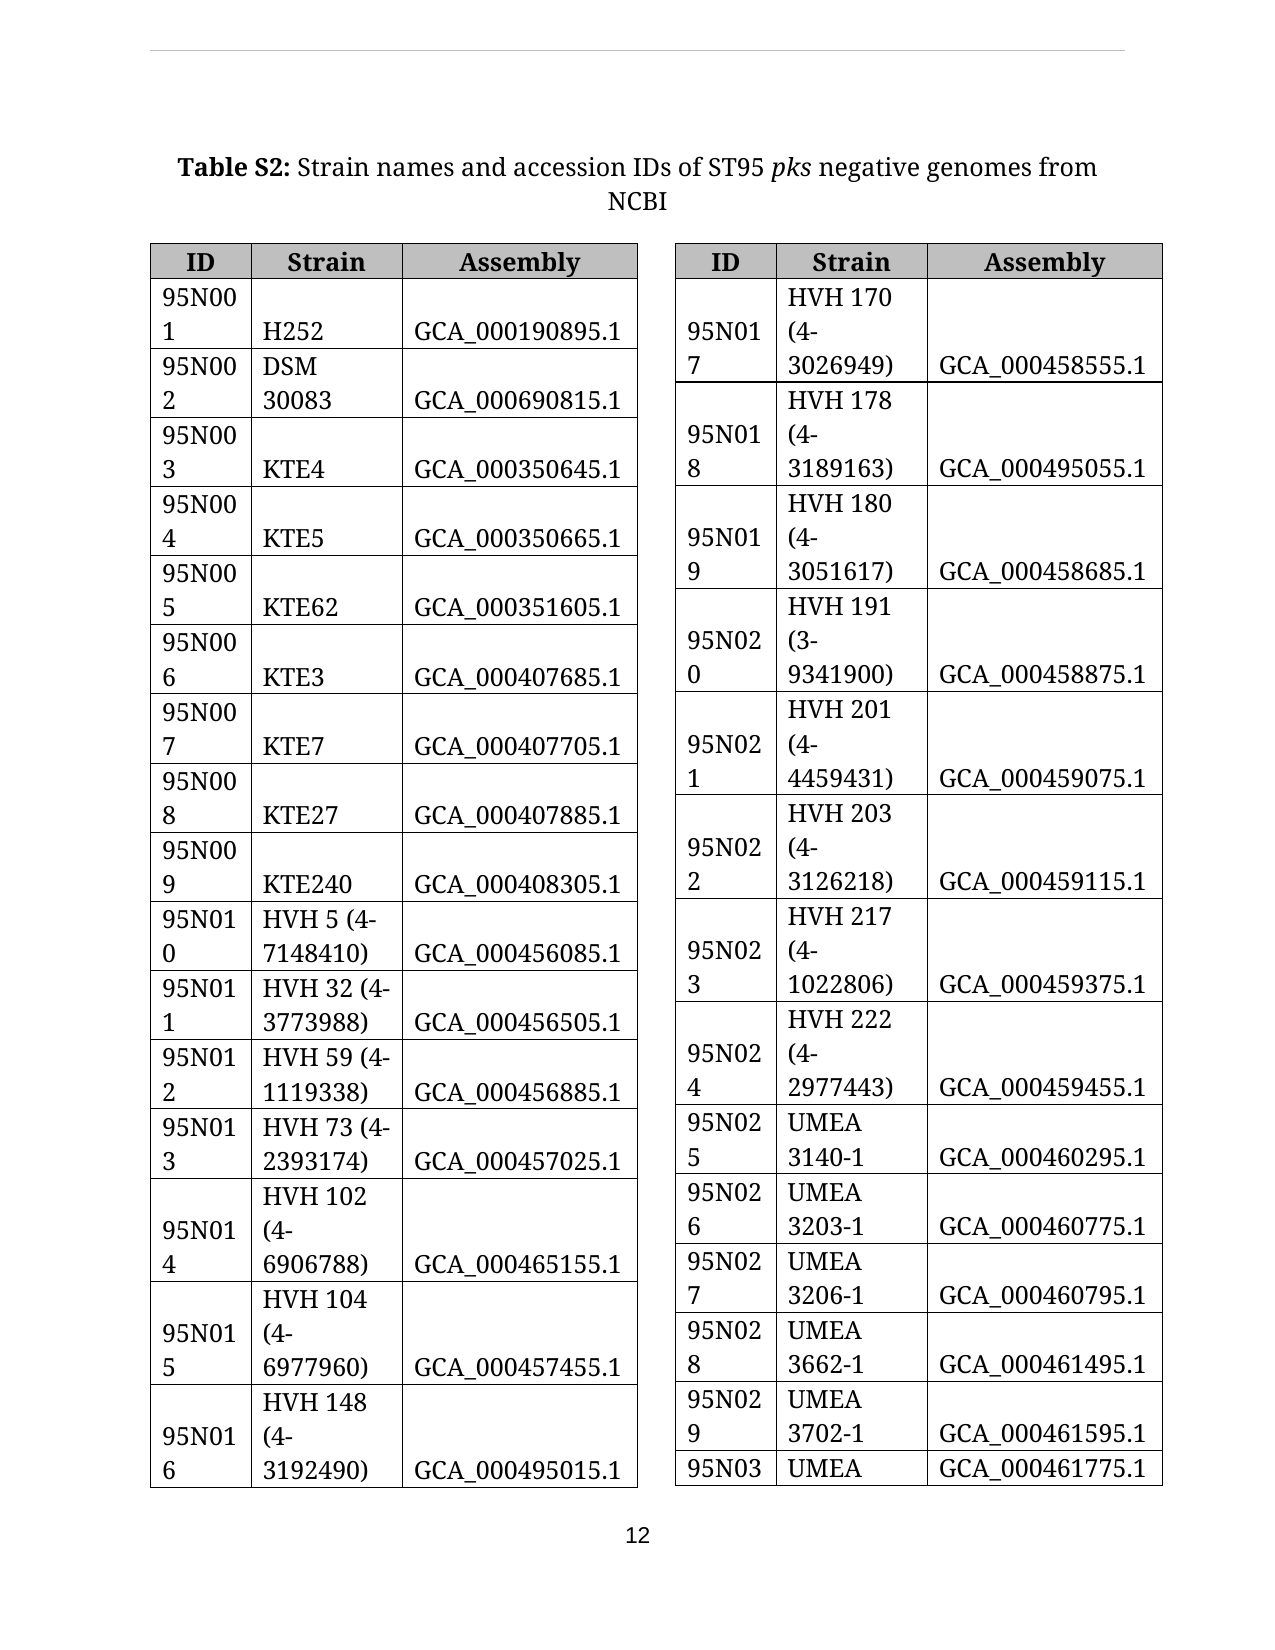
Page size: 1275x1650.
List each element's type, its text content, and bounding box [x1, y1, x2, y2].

table_header Strain [252, 244, 402, 278]
table_cell GCA_000458685.1 [928, 486, 1162, 588]
table_cell UMEA 3702-1 [777, 1382, 927, 1450]
table_cell GCA_000459075.1 [928, 692, 1162, 794]
table_cell 95N003 [151, 418, 251, 486]
table_cell 95N014 [151, 1179, 251, 1281]
table_cell HVH 5 (4-7148410) [252, 902, 402, 970]
table_cell 95N027 [676, 1244, 776, 1312]
table_cell 95N016 [151, 1385, 251, 1487]
table_cell GCA_000407705.1 [403, 694, 637, 762]
table_cell HVH 222 (4-2977443) [777, 1002, 927, 1104]
table_cell 95N026 [676, 1174, 776, 1242]
table_cell GCA_000350645.1 [403, 418, 637, 486]
table_cell UMEA 3140-1 [777, 1105, 927, 1173]
table_cell GCA_000456505.1 [403, 971, 637, 1039]
table_cell GCA_000460295.1 [928, 1105, 1162, 1173]
table_cell UMEA 3662-1 [777, 1313, 927, 1381]
table_cell KTE240 [252, 833, 402, 901]
table_cell HVH 180 (4-3051617) [777, 486, 927, 588]
table_cell HVH 73 (4-2393174) [252, 1109, 402, 1177]
table_cell KTE62 [252, 556, 402, 624]
table_cell 95N030 [676, 1451, 776, 1485]
table_cell GCA_000458555.1 [928, 279, 1162, 381]
table_cell GCA_000457025.1 [403, 1109, 637, 1177]
table_cell HVH 59 (4-1119338) [252, 1040, 402, 1108]
table_cell 95N012 [151, 1040, 251, 1108]
table_cell GCA_000465155.1 [403, 1179, 637, 1281]
table_header Assembly [403, 244, 637, 278]
table_cell GCA_000458875.1 [928, 589, 1162, 691]
table_cell HVH 191 (3-9341900) [777, 589, 927, 691]
table_cell GCA_000190895.1 [403, 279, 637, 347]
table_cell 95N001 [151, 279, 251, 347]
table_cell UMEA 3206-1 [777, 1244, 927, 1312]
table_cell 95N002 [151, 349, 251, 417]
table_cell GCA_000456085.1 [403, 902, 637, 970]
table_cell KTE5 [252, 487, 402, 555]
table_cell GCA_000460795.1 [928, 1244, 1162, 1312]
table_cell 95N019 [676, 486, 776, 588]
table_cell 95N009 [151, 833, 251, 901]
table_cell GCA_000408305.1 [403, 833, 637, 901]
table_cell GCA_000460775.1 [928, 1174, 1162, 1242]
table_cell HVH 32 (4-3773988) [252, 971, 402, 1039]
table_cell 95N025 [676, 1105, 776, 1173]
table_cell GCA_000461775.1 [928, 1451, 1162, 1485]
text Table S2: Strain names and accession IDs of ST95 pks negative genomes from NCBI [150, 150, 1125, 218]
table_cell HVH 102 (4-6906788) [252, 1179, 402, 1281]
table_cell 95N005 [151, 556, 251, 624]
table_cell GCA_000461595.1 [928, 1382, 1162, 1450]
table_cell 95N015 [151, 1282, 251, 1384]
table_cell 95N017 [676, 279, 776, 381]
table_cell KTE7 [252, 694, 402, 762]
table_cell HVH 148 (4-3192490) [252, 1385, 402, 1487]
table_cell 95N010 [151, 902, 251, 970]
table_cell 95N006 [151, 625, 251, 693]
table_cell GCA_000459375.1 [928, 899, 1162, 1001]
table_cell H252 [252, 279, 402, 347]
table_cell KTE4 [252, 418, 402, 486]
table_cell 95N008 [151, 764, 251, 832]
table_header ID [151, 244, 251, 278]
table_cell 95N029 [676, 1382, 776, 1450]
table_cell UMEA 3893-1 [777, 1451, 927, 1485]
table_cell 95N007 [151, 694, 251, 762]
table_cell GCA_000407885.1 [403, 764, 637, 832]
table_cell 95N021 [676, 692, 776, 794]
table_cell HVH 104 (4-6977960) [252, 1282, 402, 1384]
table_cell GCA_000461495.1 [928, 1313, 1162, 1381]
table_cell UMEA 3203-1 [777, 1174, 927, 1242]
table_cell HVH 217 (4-1022806) [777, 899, 927, 1001]
table_cell KTE27 [252, 764, 402, 832]
table_header Strain [777, 244, 927, 278]
table_cell 95N004 [151, 487, 251, 555]
table_cell GCA_000459115.1 [928, 795, 1162, 898]
table_cell HVH 203 (4-3126218) [777, 795, 927, 898]
table_cell 95N028 [676, 1313, 776, 1381]
table_cell 95N023 [676, 899, 776, 1001]
table_cell 95N018 [676, 383, 776, 485]
table_cell HVH 178 (4-3189163) [777, 383, 927, 485]
table_cell 95N011 [151, 971, 251, 1039]
table_cell GCA_000495055.1 [928, 383, 1162, 485]
table_cell 95N013 [151, 1109, 251, 1177]
table_cell HVH 170 (4-3026949) [777, 279, 927, 381]
table_cell GCA_000459455.1 [928, 1002, 1162, 1104]
table_header ID [676, 244, 776, 278]
table_cell 95N024 [676, 1002, 776, 1104]
table_cell DSM 30083 [252, 349, 402, 417]
table_cell HVH 201 (4-4459431) [777, 692, 927, 794]
table_cell KTE3 [252, 625, 402, 693]
table_cell GCA_000407685.1 [403, 625, 637, 693]
table_cell GCA_000690815.1 [403, 349, 637, 417]
table_cell GCA_000495015.1 [403, 1385, 637, 1487]
table_cell GCA_000457455.1 [403, 1282, 637, 1384]
table_cell GCA_000456885.1 [403, 1040, 637, 1108]
table_cell 95N022 [676, 795, 776, 898]
table_cell GCA_000351605.1 [403, 556, 637, 624]
table_header Assembly [928, 244, 1162, 278]
table_cell GCA_000350665.1 [403, 487, 637, 555]
table_cell 95N020 [676, 589, 776, 691]
